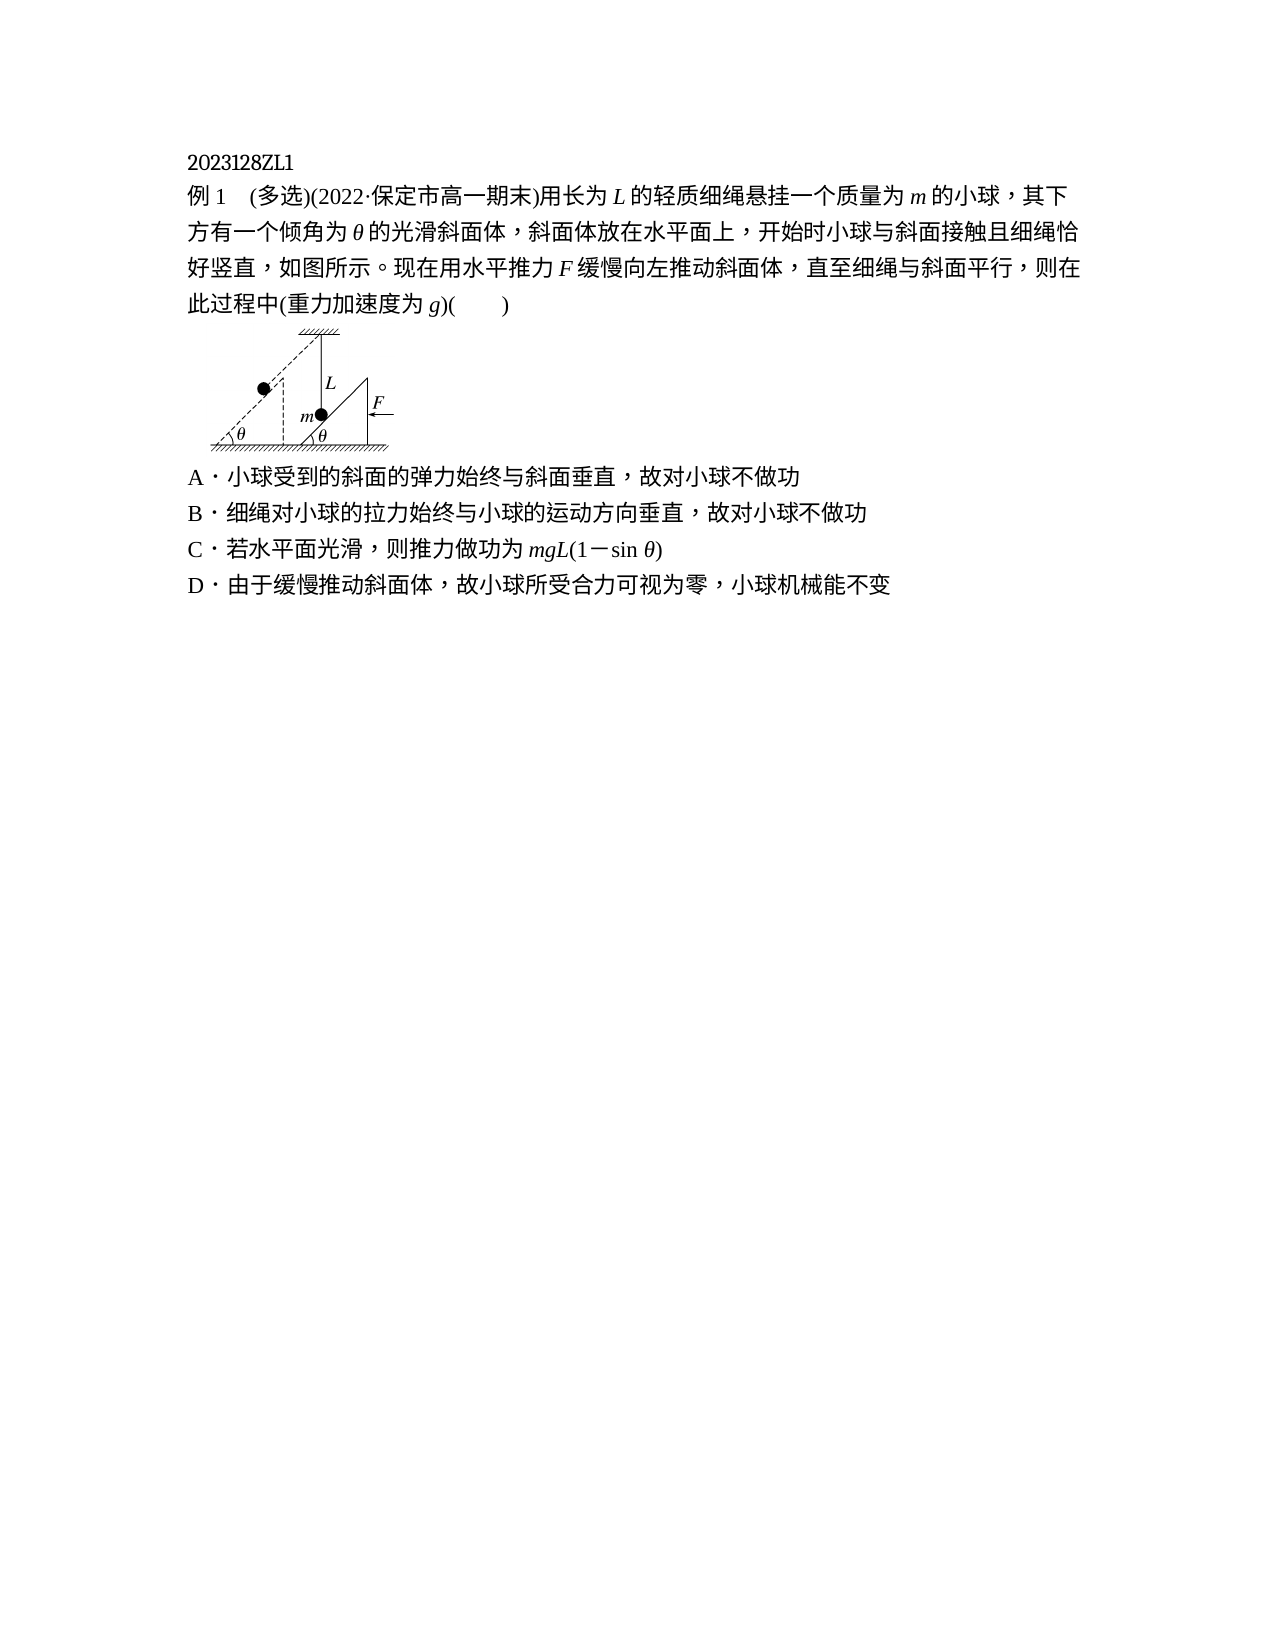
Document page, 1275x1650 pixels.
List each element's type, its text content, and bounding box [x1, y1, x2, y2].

text B．细绳对小球的拉力始终与小球的运动方向垂直，故对小球不做功 [187, 497, 1087, 528]
text C．若水平面光滑，则推力做功为mgL(1－sin θ) [187, 533, 1087, 564]
text 2023128ZL1 [187, 150, 1087, 176]
text 例1 (多选)(2022·保定市高一期末)用长为L的轻质细绳悬挂一个质量为m的小球，其下方有一个倾角为θ的光滑斜面体，斜面体放在水平面上，开始时小球与斜面接触且细绳恰好竖直，如图所示。现在用水平推力F缓慢向左推动斜面体，直至细绳与斜面平行，则在此过程中(重力加速度为g)( ) [187, 180, 1087, 319]
text A．小球受到的斜面的弹力始终与斜面垂直，故对小球不做功 [187, 461, 1087, 492]
picture [206, 323, 396, 457]
text D．由于缓慢推动斜面体，故小球所受合力可视为零，小球机械能不变 [187, 569, 1087, 600]
